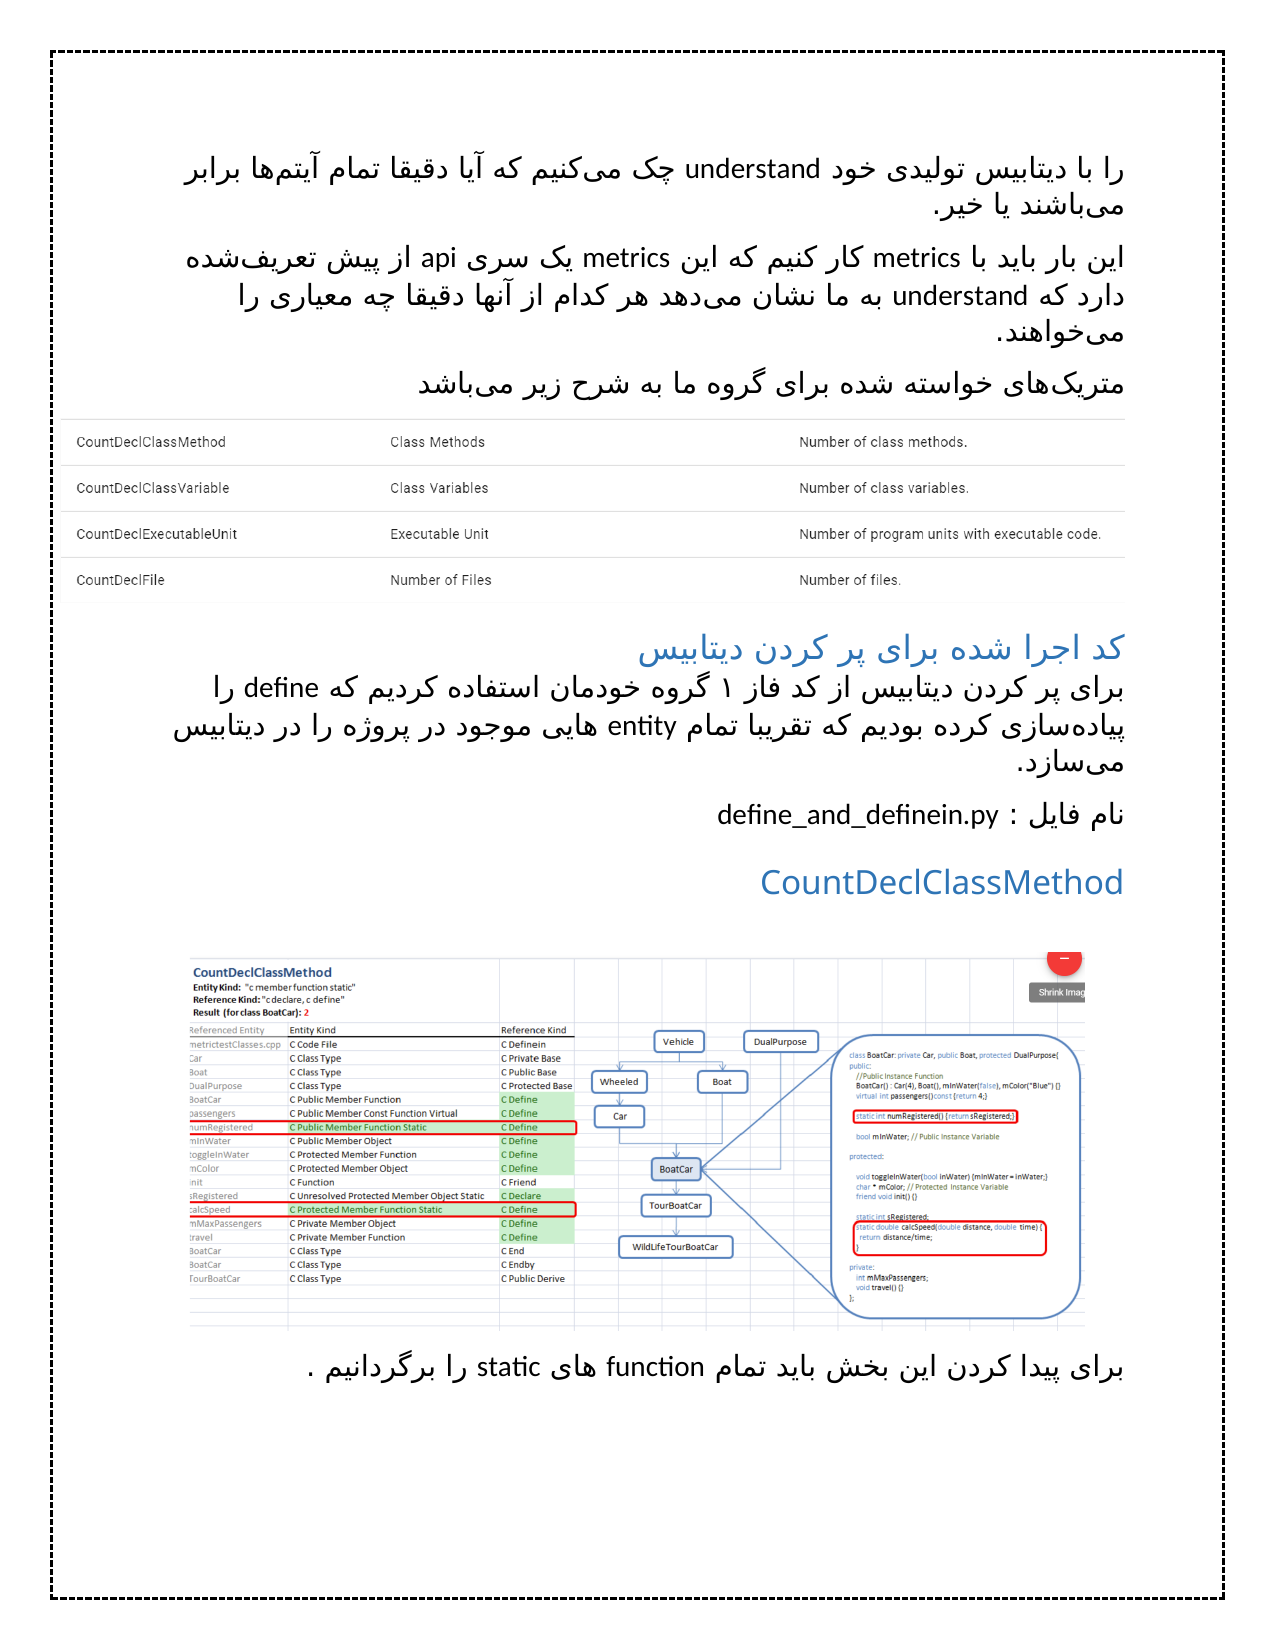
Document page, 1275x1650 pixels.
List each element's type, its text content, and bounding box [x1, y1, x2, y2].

text متریک‌های خواسته شده برای گروه ما به شرح زیر می‌باشد [150, 366, 1125, 400]
subtitle کد اجرا شده برای پر کردن دیتابیس [150, 629, 1125, 668]
picture [189, 952, 1085, 1331]
text نام فایل : define_and_definein.py [150, 796, 1125, 832]
subtitle CountDeclClassMethod [150, 859, 1125, 904]
picture [60, 418, 1125, 603]
text برای پیدا کردن این بخش باید تمام function های static را برگردانیم . [150, 1348, 1125, 1384]
text این بار باید با metrics کار کنیم که این metrics‌ یک سری api از پیش تعریف‌شده دارد که understand به ما نشان می‌دهد هر کدام از آنها دقیقا چه معیاری را می‌خواهند. [150, 239, 1125, 348]
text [150, 150, 1125, 221]
text برای پر کردن دیتابیس از کد فاز ۱ گروه خودمان استفاده کردیم که define را پیاده‌سازی کرده بودیم که تقریبا تمام entity هایی موجود در پروژه را در دیتابیس می‌سازد. [150, 669, 1125, 778]
